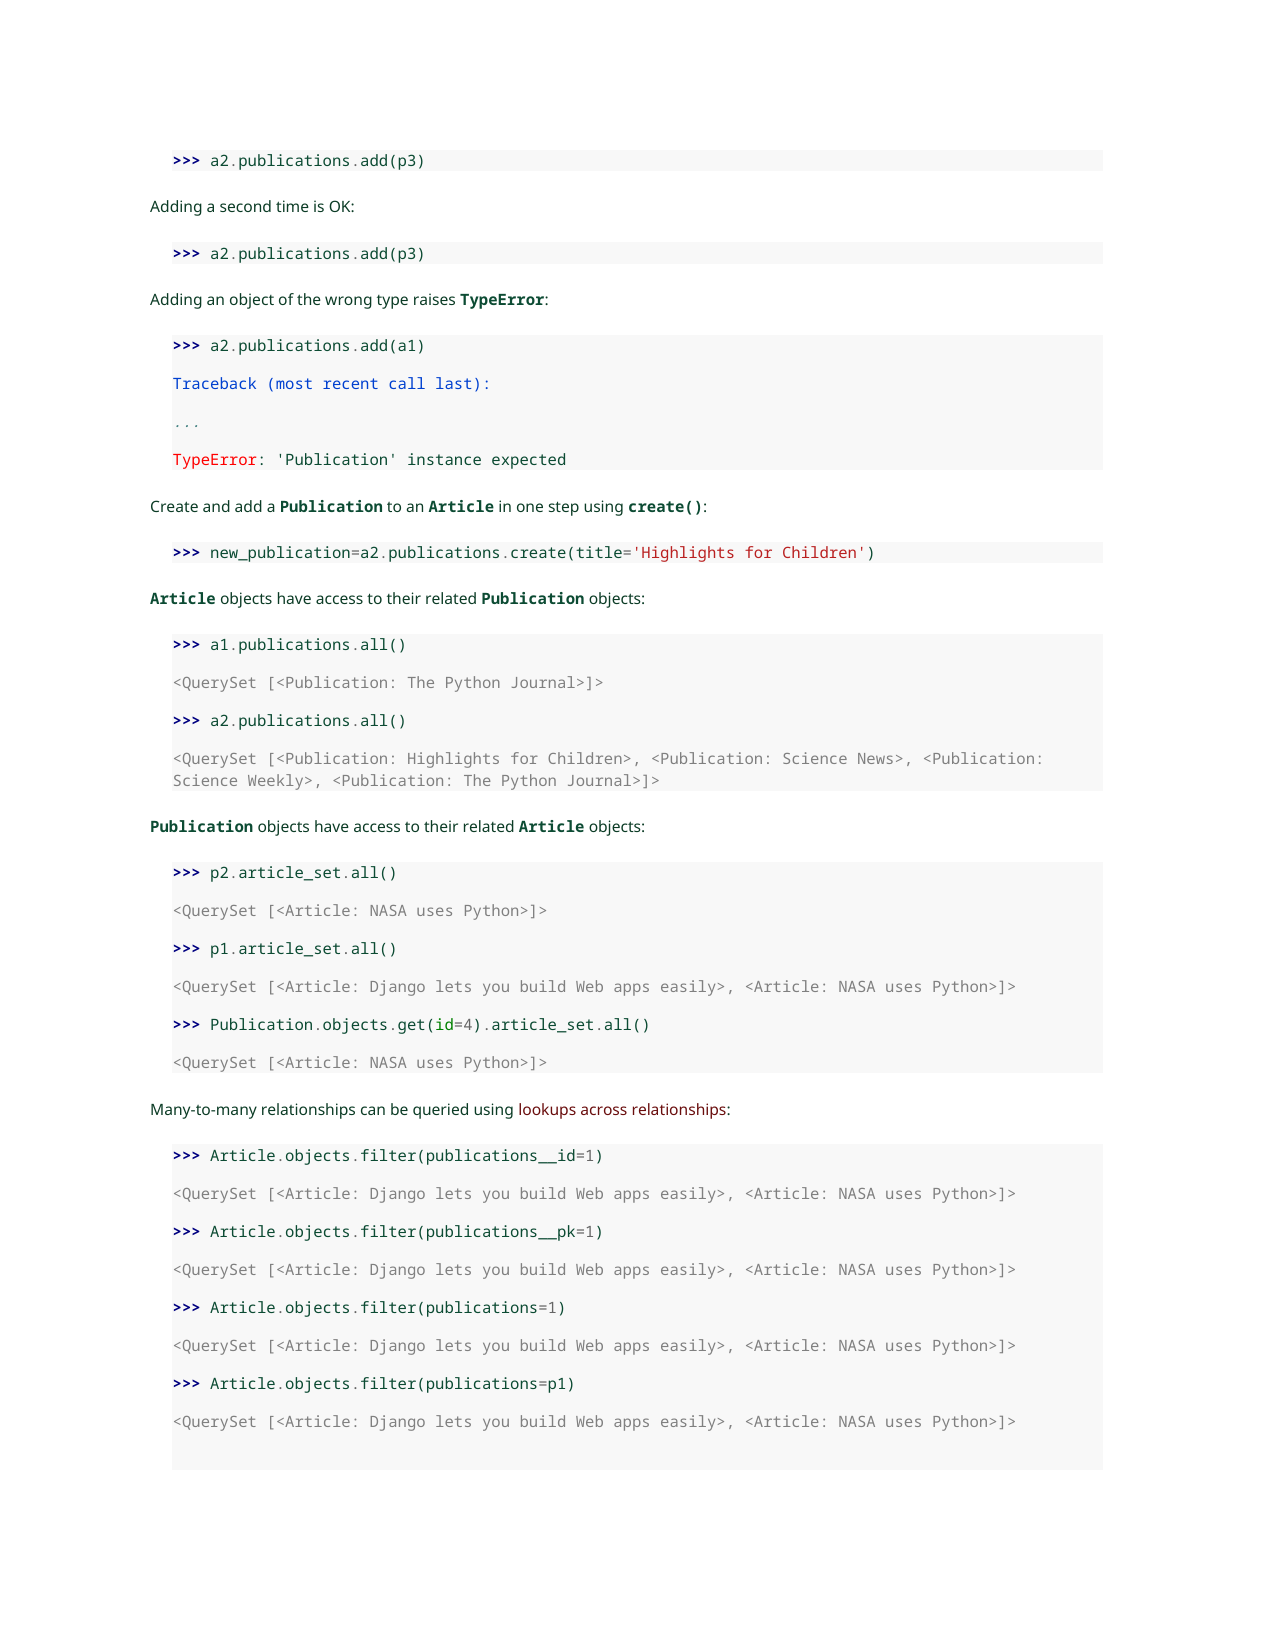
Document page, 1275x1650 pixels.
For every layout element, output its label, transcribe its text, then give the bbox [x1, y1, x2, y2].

text >>> Article.objects.filter(publications=p1) [172, 1373, 1103, 1394]
text Traceback (most recent call last): [172, 373, 1103, 394]
text <QuerySet [<Article: Django lets you build Web apps easily>, <Article: NASA uses Python>]> [172, 976, 1103, 997]
text Article objects have access to their related Publication objects: [150, 588, 1125, 609]
text >>> p2.article_set.all() [172, 862, 1103, 883]
text <QuerySet [<Publication: The Python Journal>]> [172, 672, 1103, 693]
text <QuerySet [<Article: Django lets you build Web apps easily>, <Article: NASA uses Python>]> [172, 1182, 1103, 1204]
text <QuerySet [<Article: Django lets you build Web apps easily>, <Article: NASA uses Python>]> [172, 1411, 1103, 1432]
text Many-to-many relationships can be queried using lookups across relationships: [150, 1098, 1125, 1119]
text Adding a second time is OK: [150, 196, 1125, 217]
text <QuerySet [<Article: Django lets you build Web apps easily>, <Article: NASA uses Python>]> [172, 1258, 1103, 1280]
text <QuerySet [<Publication: Highlights for Children>, <Publication: Science News>, <Publication: Science Weekly>, <Publication: The Python Journal>]> [172, 748, 1103, 791]
text TypeError: 'Publication' instance expected [172, 449, 1103, 470]
text <QuerySet [<Article: NASA uses Python>]> [172, 900, 1103, 921]
text >>> p1.article_set.all() [172, 938, 1103, 959]
text >>> Article.objects.filter(publications__id=1) [172, 1144, 1103, 1166]
text Adding an object of the wrong type raises TypeError: [150, 289, 1125, 310]
text ... [172, 411, 1103, 432]
text Publication objects have access to their related Article objects: [150, 816, 1125, 837]
text <QuerySet [<Article: Django lets you build Web apps easily>, <Article: NASA uses Python>]> [172, 1334, 1103, 1356]
text <QuerySet [<Article: NASA uses Python>]> [172, 1052, 1103, 1073]
text >>> Article.objects.filter(publications=1) [172, 1297, 1103, 1318]
text >>> a2.publications.all() [172, 710, 1103, 731]
text >>> a2.publications.add(p3) [172, 242, 1103, 264]
text >>> a2.publications.add(a1) [172, 335, 1103, 356]
text >>> Article.objects.filter(publications__pk=1) [172, 1221, 1103, 1242]
text Create and add a Publication to an Article in one step using create(): [150, 495, 1125, 517]
text >>> new_publication=a2.publications.create(title='Highlights for Children') [172, 542, 1103, 563]
text >>> Publication.objects.get(id=4).article_set.all() [172, 1014, 1103, 1035]
text >>> a1.publications.all() [172, 634, 1103, 655]
text >>> a2.publications.add(p3) [172, 150, 1103, 171]
